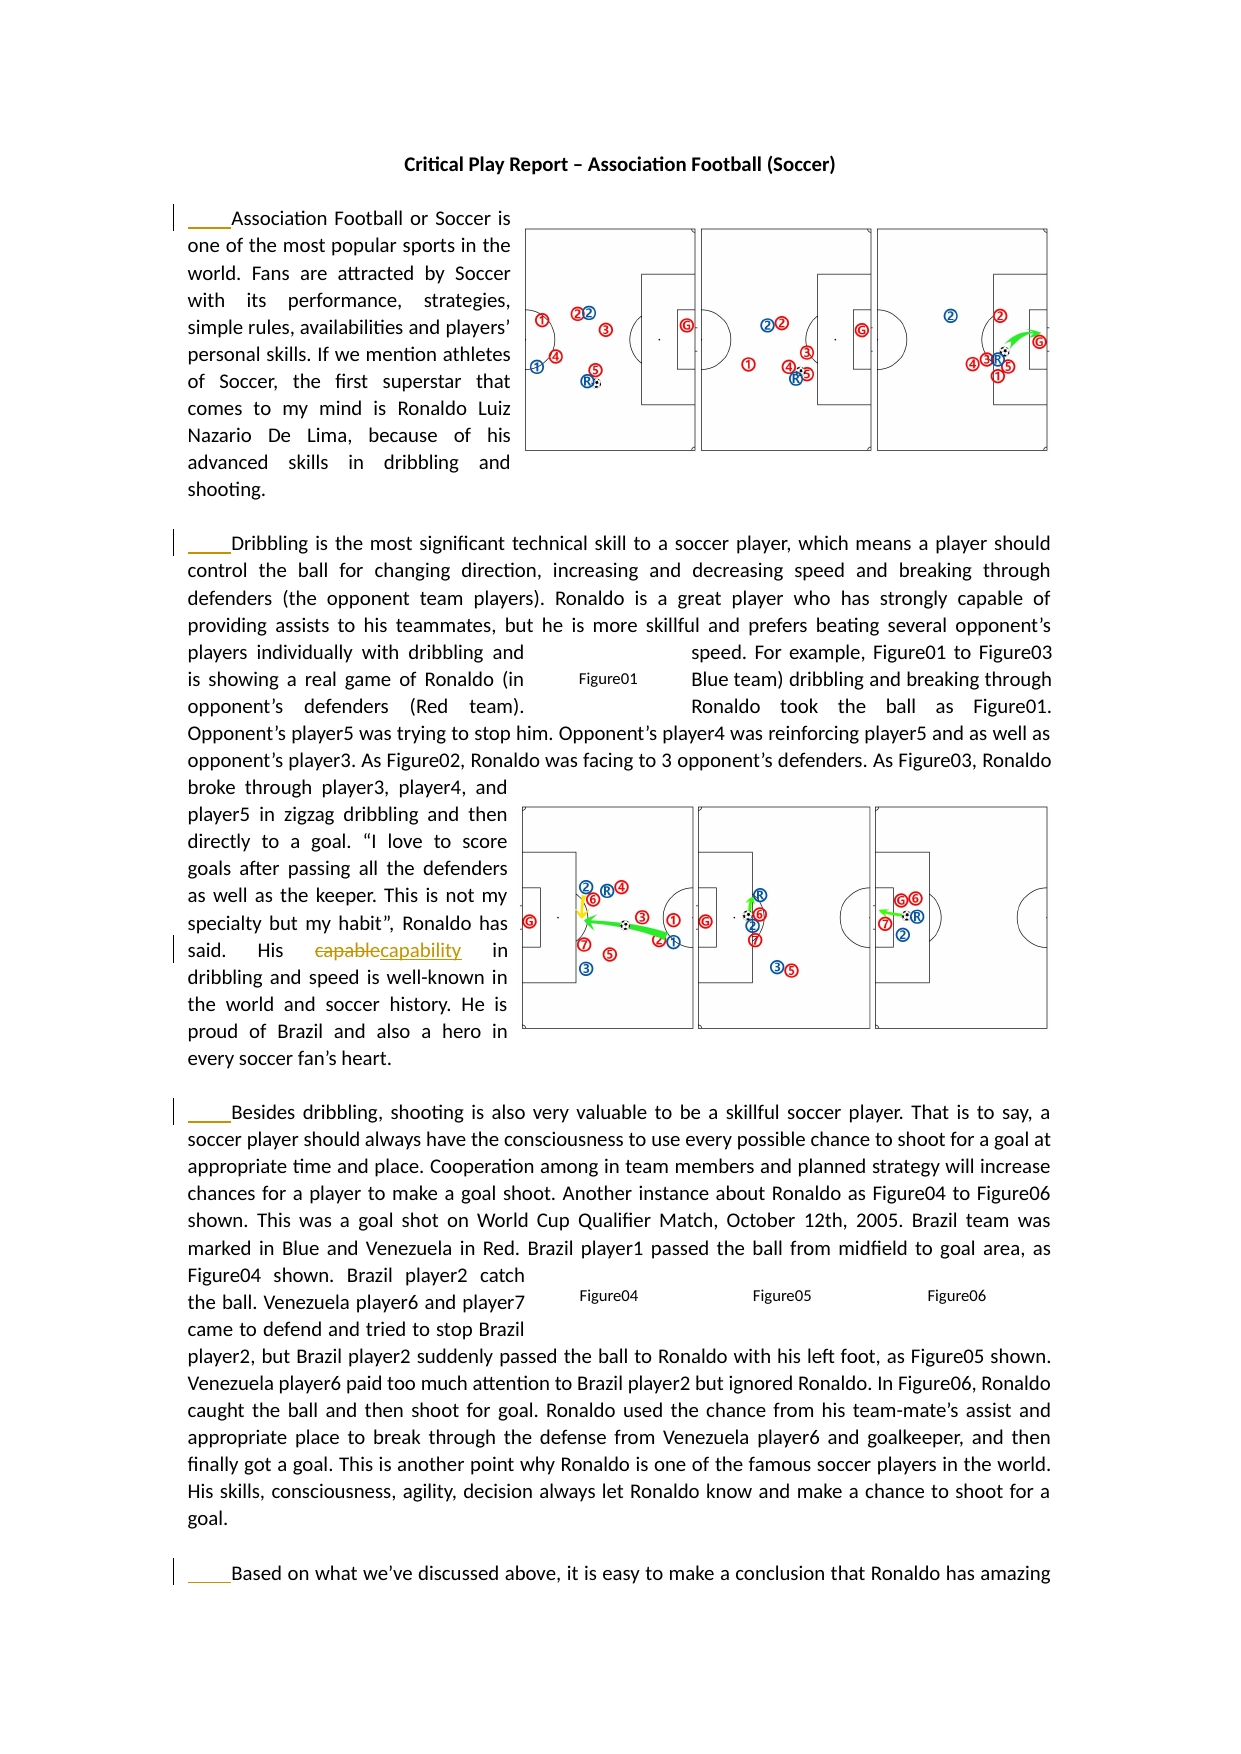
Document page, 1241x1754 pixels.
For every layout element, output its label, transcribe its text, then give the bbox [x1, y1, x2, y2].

picture [517, 804, 1052, 1030]
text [187, 1558, 1053, 1585]
text Critical Play Report – Association Football (Soccer) [187, 150, 1053, 177]
picture [520, 226, 1052, 452]
text Besides dribbling, shooting is also very valuable to be a skillful soccer player. That is to say, a soccer player should always have the consciousness to use every possible chance to shoot for a goal at appropriate time and place. Cooperation among in team members and planned strategy will increase chances for a player to make a goal shoot. Another instance about Ronaldo as Figure04 to Figure06 shown. This was a goal shot on World Cup Qualifier Match, October 12th, 2005. Brazil team was marked in Blue and Venezuela in Red. Brazil player1 passed the ball from midfield to goal area, as Figure04 shown. Brazil player2 catch the ball. Venezuela player6 and player7 came to defend and tried to stop Brazil player2, but Brazil player2 suddenly passed the ball to Ronaldo with his left foot, as Figure05 shown. Venezuela player6 paid too much attention to Brazil player2 but ignored Ronaldo. In Figure06, Ronaldo caught the ball and then shoot for goal. Ronaldo used the chance from his team-mate’s assist and appropriate place to break through the defense from Venezuela player6 and goalkeeper, and then finally got a goal. This is another point why Ronaldo is one of the famous soccer players in the world. His skills, consciousness, agility, decision always let Ronaldo know and make a chance to shoot for a goal. [187, 1098, 1053, 1531]
